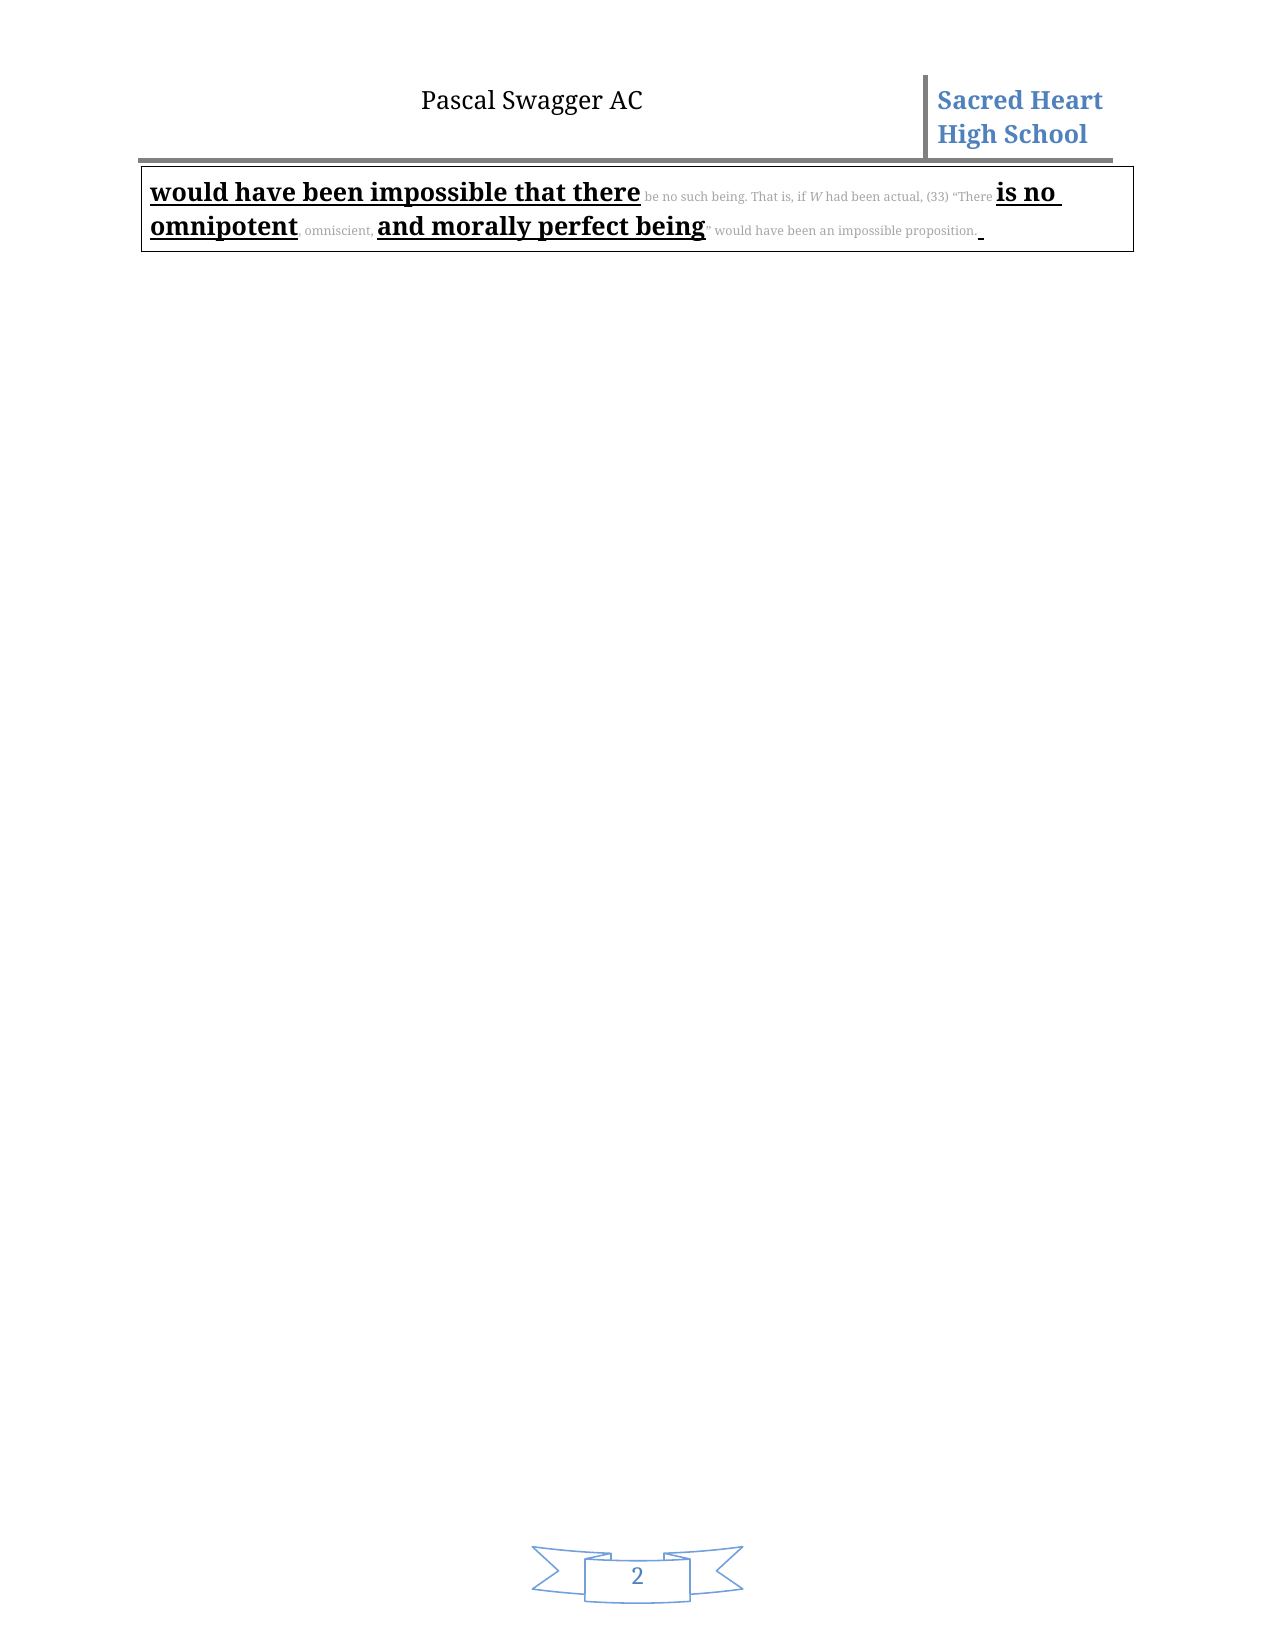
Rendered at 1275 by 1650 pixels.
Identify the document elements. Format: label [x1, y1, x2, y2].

text [142, 167, 1133, 251]
